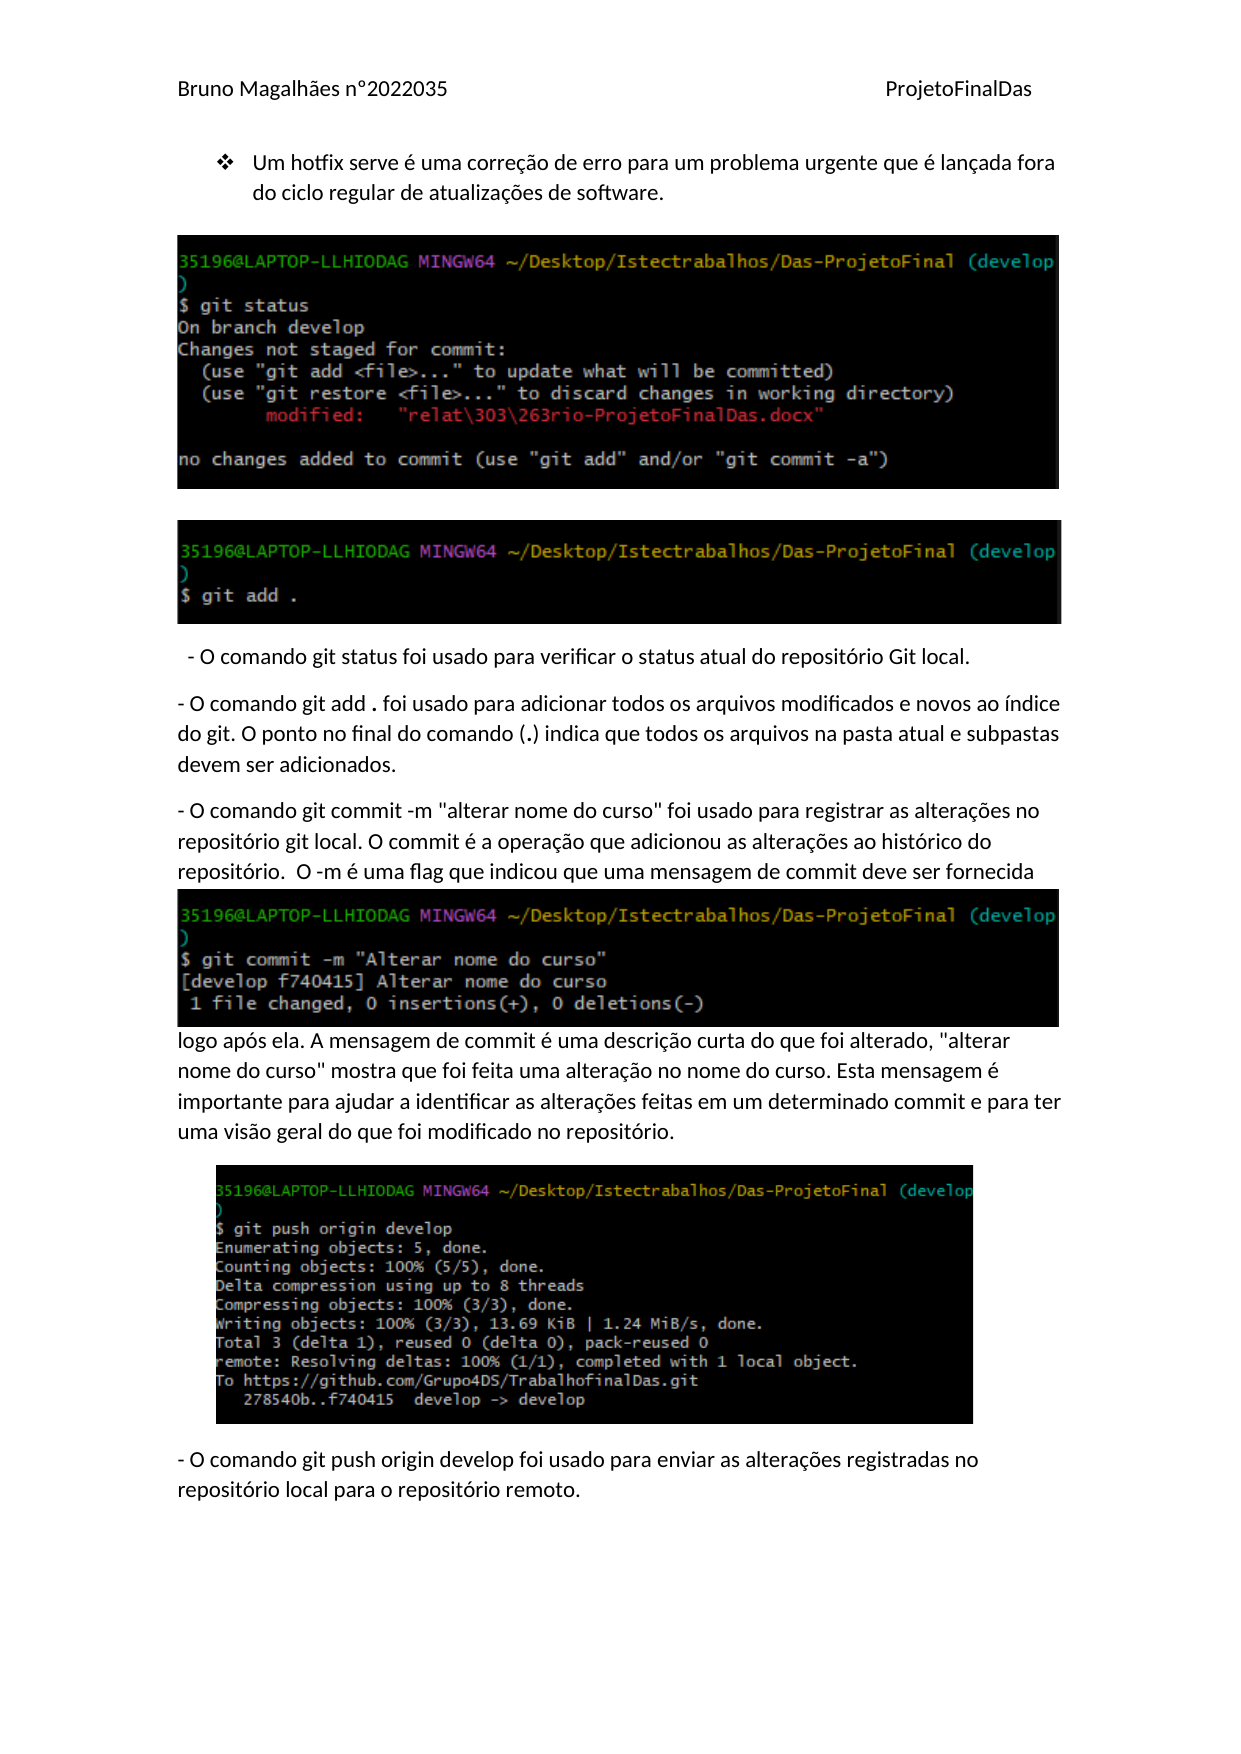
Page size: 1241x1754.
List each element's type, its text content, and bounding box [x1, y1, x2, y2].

text - O comando git add . foi usado para adicionar todos os arquivos modificados e novos ao índice do git. O ponto no final do comando (.) indica que todos os arquivos na pasta atual e subpastas devem ser adicionados. [177, 689, 1063, 778]
picture [177, 235, 1059, 489]
text - O comando git push origin develop foi usado para enviar as alterações registradas no repositório local para o repositório remoto. [177, 1445, 1063, 1503]
picture [216, 1165, 974, 1424]
picture [177, 520, 1062, 624]
picture [177, 889, 1059, 1027]
list Um hotfix serve é uma correção de erro para um problema urgente que é lançada fora do ciclo regular de atualizações de software. [215, 148, 1063, 206]
